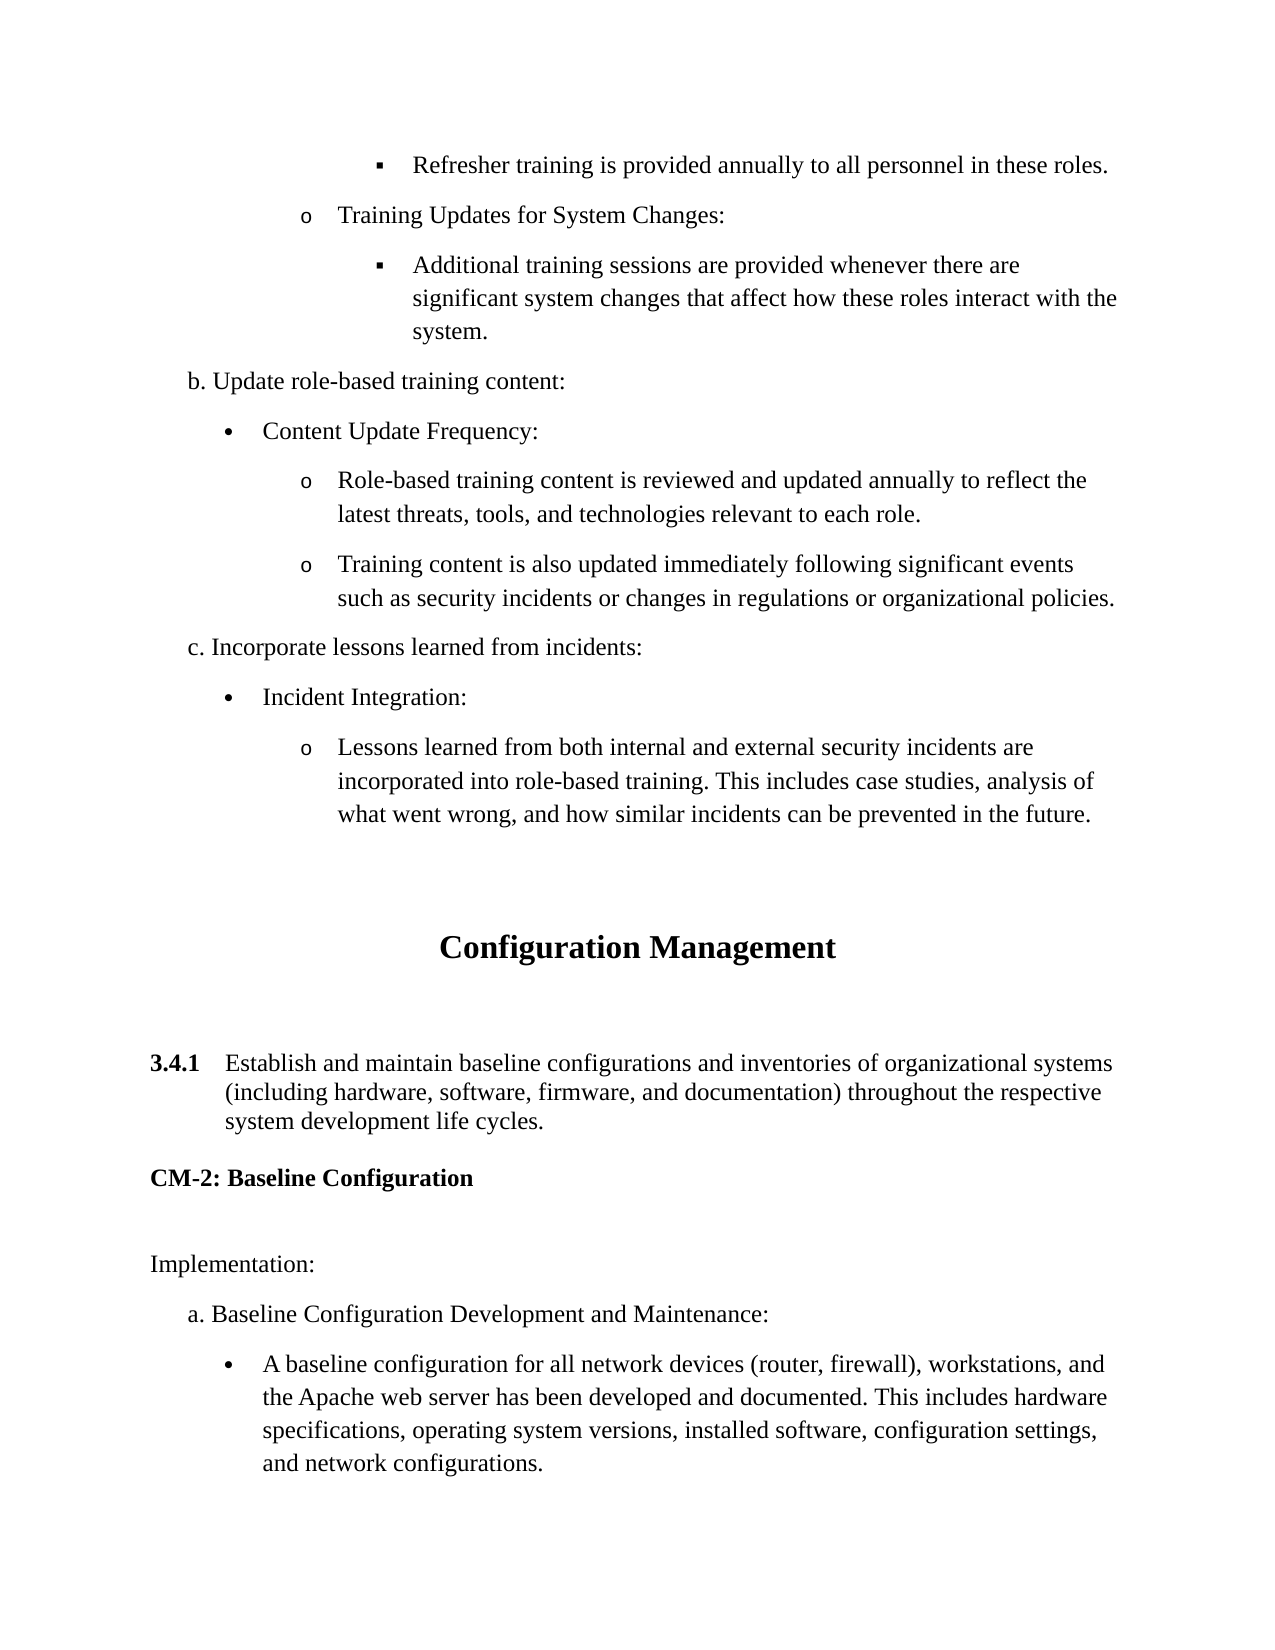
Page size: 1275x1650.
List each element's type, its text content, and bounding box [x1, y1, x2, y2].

list Role-based training content is reviewed and updated annually to reflect the latest threats, tools, and technologies relevant to each role. [300, 465, 1125, 528]
text a. Baseline Configuration Development and Maintenance: [187, 1299, 1125, 1328]
list Establish and maintain baseline configurations and inventories of organizational systems (including hardware, software, firmware, and documentation) throughout the respective system development life cycles. [150, 1048, 1125, 1134]
text c. Incorporate lessons learned from incidents: [187, 632, 1125, 661]
list Training content is also updated immediately following significant events such as security incidents or changes in regulations or organizational policies. [300, 549, 1125, 612]
list Training Updates for System Changes: [300, 200, 1125, 229]
list Lessons learned from both internal and external security incidents are incorporated into role-based training. This includes case studies, analysis of what went wrong, and how similar incidents can be prevented in the future. [300, 732, 1125, 827]
list Additional training sessions are provided whenever there are significant system changes that affect how these roles interact with the system. [375, 250, 1125, 345]
list Refresher training is provided annually to all personnel in these roles. [375, 150, 1125, 179]
list Content Update Frequency: [225, 416, 1125, 444]
text b. Update role-based training content: [187, 366, 1125, 395]
list Incident Integration: [225, 682, 1125, 711]
text Implementation: [150, 1249, 1125, 1278]
text CM-2: Baseline Configuration [150, 1163, 1125, 1192]
text Configuration Management [150, 927, 1125, 965]
list A baseline configuration for all network devices (router, firewall), workstations, and the Apache web server has been developed and documented. This includes hardware specifications, operating system versions, installed software, configuration settings, and network configurations. [225, 1349, 1125, 1477]
